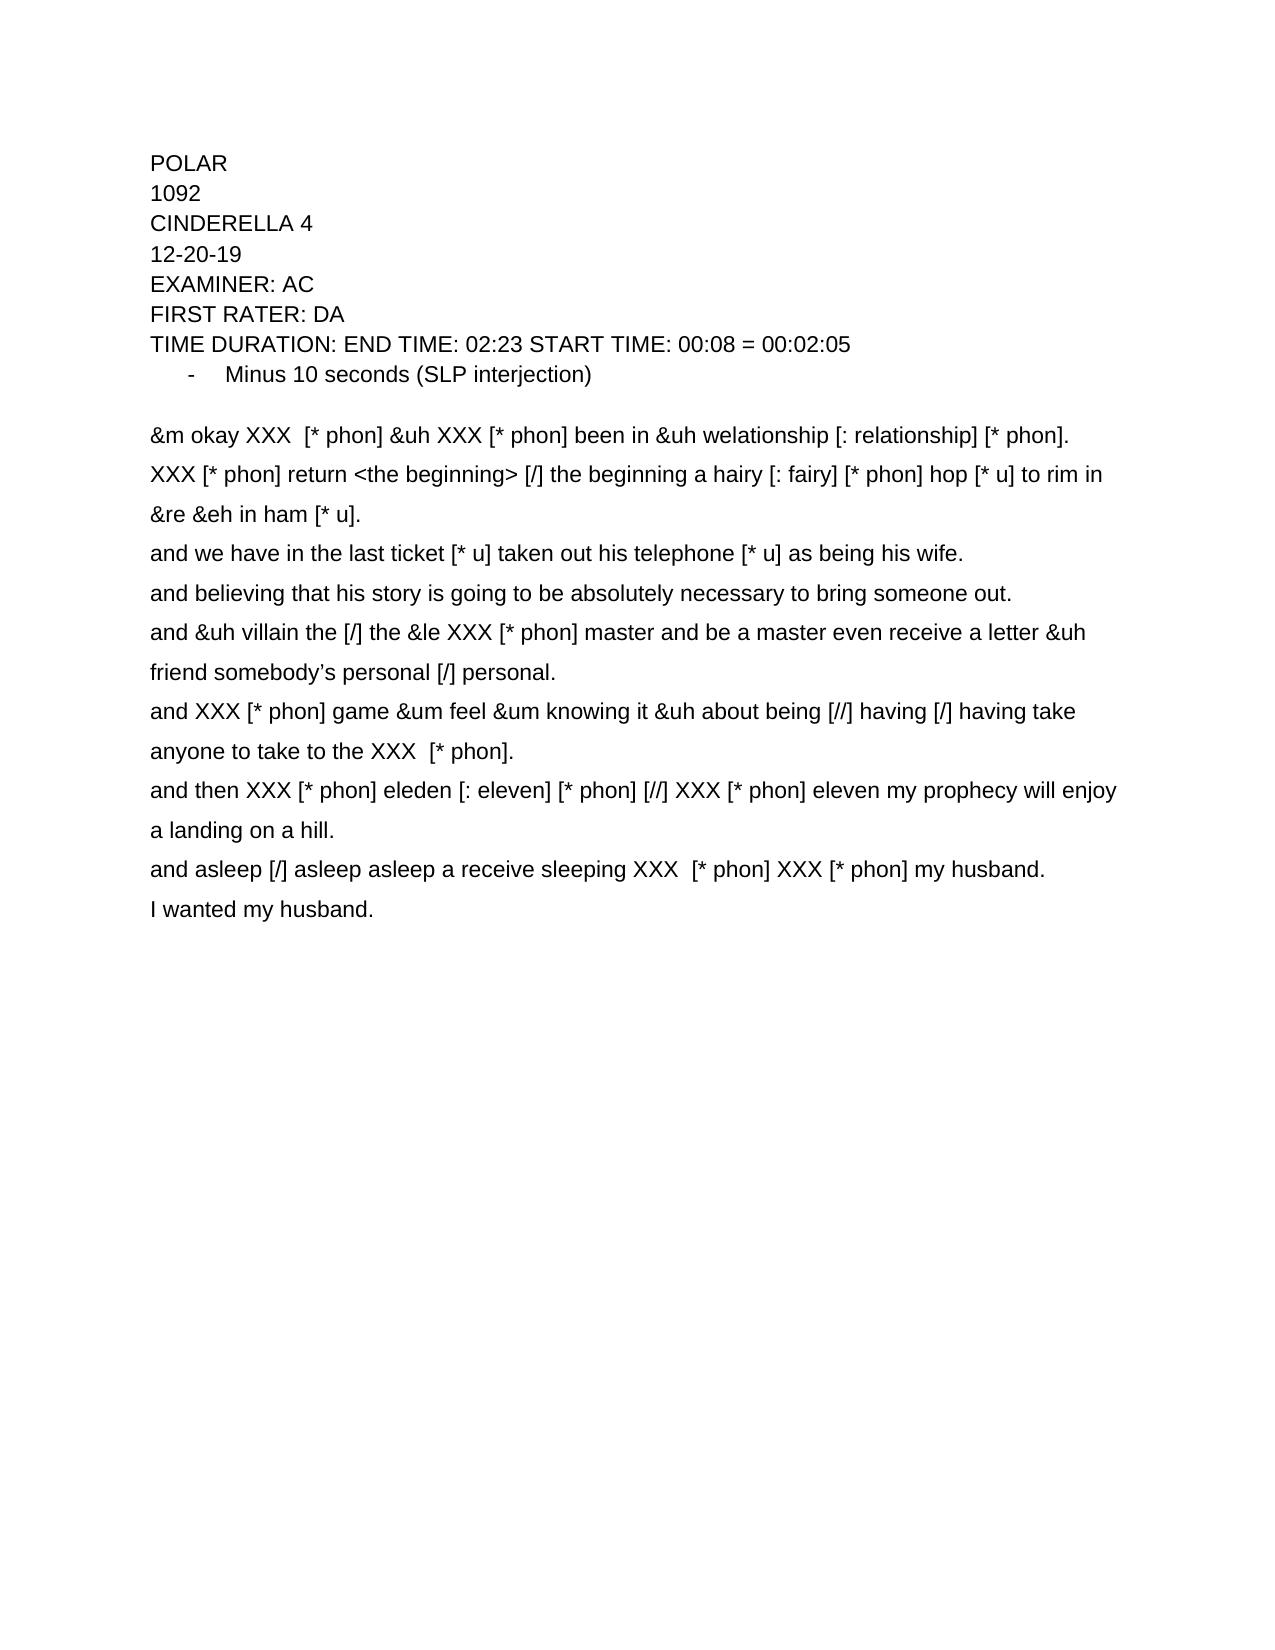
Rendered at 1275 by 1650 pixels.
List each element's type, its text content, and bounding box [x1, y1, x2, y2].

text CINDERELLA 4 [150, 210, 1125, 237]
list Minus 10 seconds (SLP interjection) [187, 361, 1125, 388]
text TIME DURATION: END TIME: 02:23 START TIME: 00:08 = 00:02:05 [150, 331, 1125, 358]
text XXX [* phon] return <the beginning> [/] the beginning a hairy [: fairy] [* phon] hop [* u] to rim in &re &eh in ham [* u]. [150, 461, 1125, 527]
text 12-20-19 [150, 241, 1125, 267]
text and asleep [/] asleep asleep a receive sleeping XXX [* phon] XXX [* phon] my husband. [150, 856, 1125, 882]
text and then XXX [* phon] eleden [: eleven] [* phon] [//] XXX [* phon] eleven my prophecy will enjoy a landing on a hill. [150, 777, 1125, 843]
text and &uh villain the [/] the &le XXX [* phon] master and be a master even receive a letter &uh friend somebody’s personal [/] personal. [150, 619, 1125, 685]
text and XXX [* phon] game &um feel &um knowing it &uh about being [//] having [/] having take anyone to take to the XXX [* phon]. [150, 698, 1125, 764]
text I wanted my husband. [150, 896, 1125, 922]
text POLAR [150, 150, 1125, 176]
text FIRST RATER: DA [150, 301, 1125, 327]
text and believing that his story is going to be absolutely necessary to bring someone out. [150, 580, 1125, 606]
text EXAMINER: AC [150, 271, 1125, 297]
text &m okay XXX [* phon] &uh XXX [* phon] been in &uh welationship [: relationship] [* phon]. [150, 422, 1125, 448]
text 1092 [150, 180, 1125, 207]
text and we have in the last ticket [* u] taken out his telephone [* u] as being his wife. [150, 540, 1125, 567]
